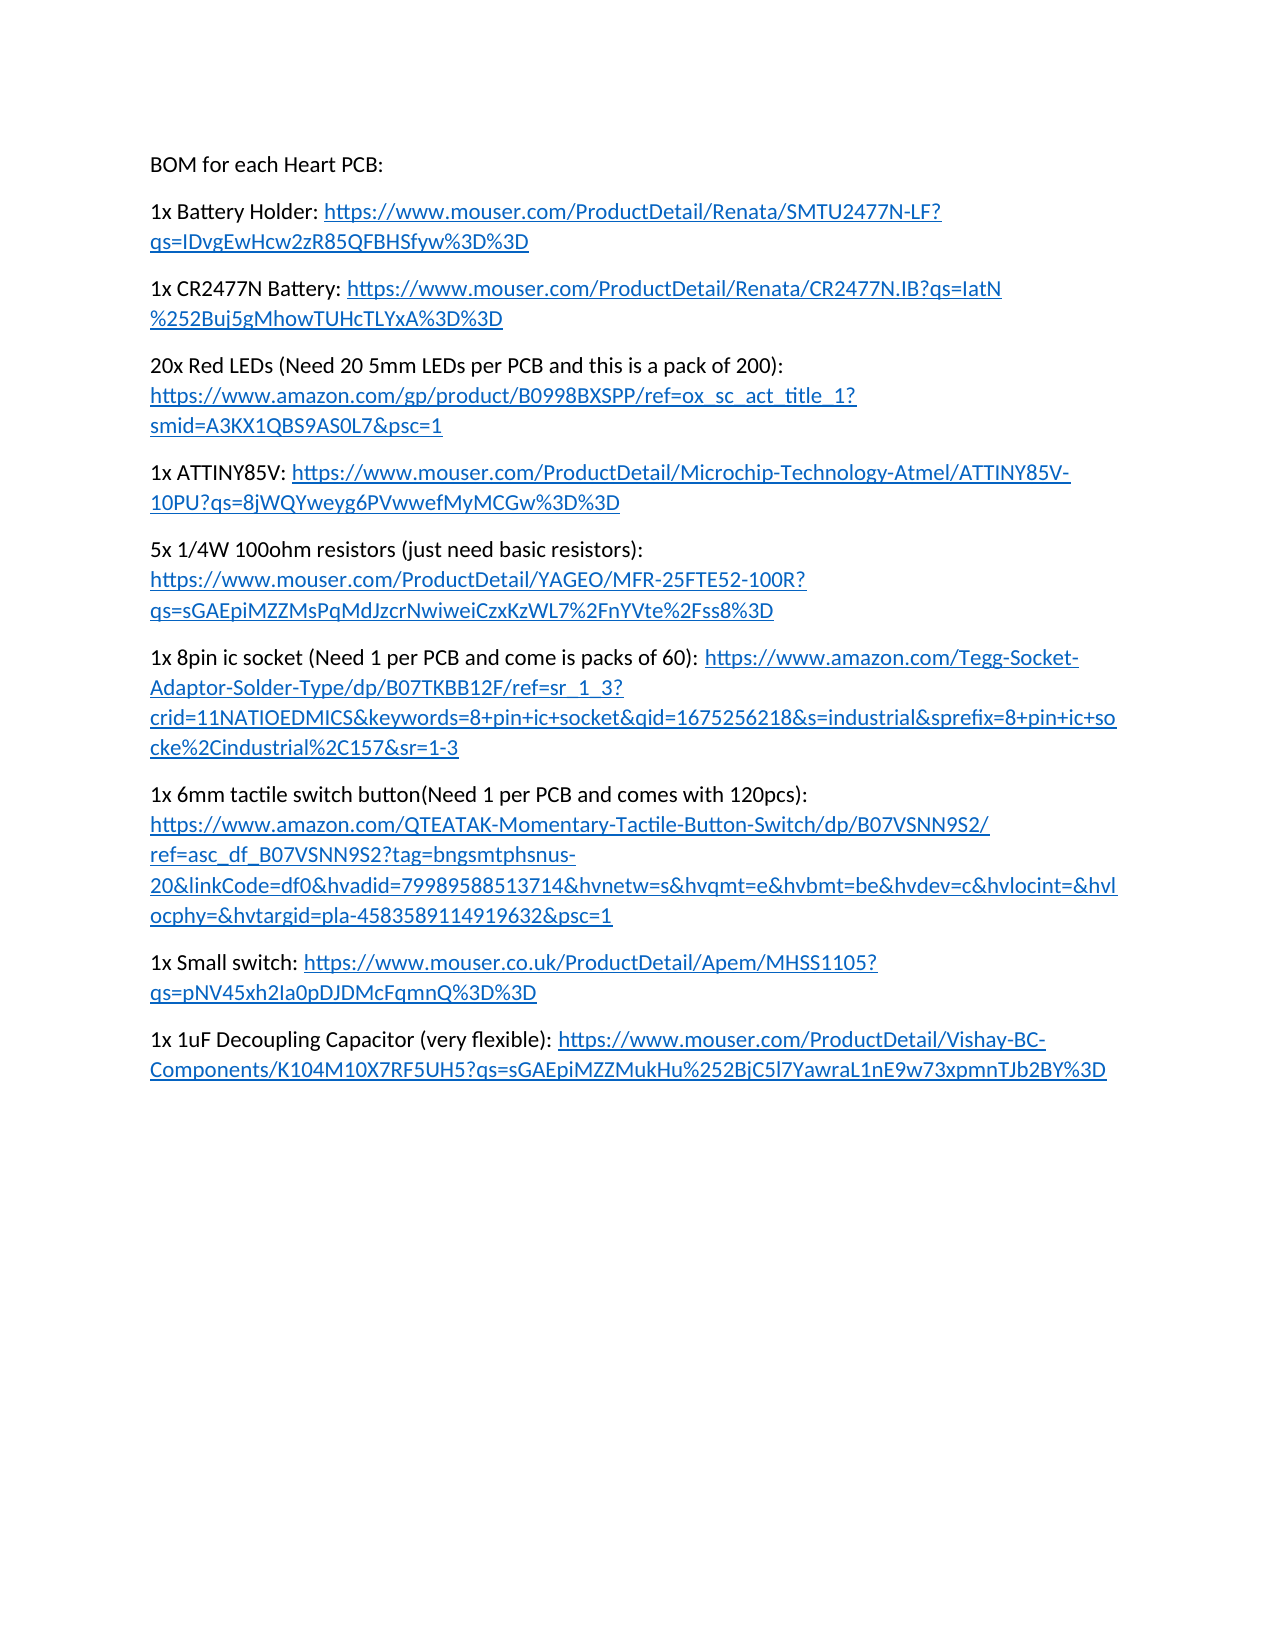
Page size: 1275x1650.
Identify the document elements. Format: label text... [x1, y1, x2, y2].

text 1x Small switch: https://www.mouser.co.uk/ProductDetail/Apem/MHSS1105?qs=pNV45xh2Ia0pDJDMcFqmnQ%3D%3D [150, 948, 1125, 1006]
text 20x Red LEDs (Need 20 5mm LEDs per PCB and this is a pack of 200): https://www.amazon.com/gp/product/B0998BXSPP/ref=ox_sc_act_title_1?smid=A3KX1QBS9AS0L7&psc=1 [150, 351, 1125, 439]
text 1x Battery Holder: https://www.mouser.com/ProductDetail/Renata/SMTU2477N-LF?qs=IDvgEwHcw2zR85QFBHSfyw%3D%3D [150, 197, 1125, 255]
text 1x ATTINY85V: https://www.mouser.com/ProductDetail/Microchip-Technology-Atmel/ATTINY85V-10PU?qs=8jWQYweyg6PVwwefMyMCGw%3D%3D [150, 458, 1125, 517]
text 1x 8pin ic socket (Need 1 per PCB and come is packs of 60): https://www.amazon.com/Tegg-Socket-Adaptor-Solder-Type/dp/B07TKBB12F/ref=sr_1_3?crid=11NATIOEDMICS&keywords=8+pin+ic+socket&qid=1675256218&s=industrial&sprefix=8+pin+ic+socke%2Cindustrial%2C157&sr=1-3 [150, 643, 1125, 761]
text BOM for each Heart PCB: [150, 150, 1125, 178]
text 1x 6mm tactile switch button(Need 1 per PCB and comes with 120pcs): https://www.amazon.com/QTEATAK-Momentary-Tactile-Button-Switch/dp/B07VSNN9S2/ref=asc_df_B07VSNN9S2?tag=bngsmtphsnus-20&linkCode=df0&hvadid=79989588513714&hvnetw=s&hvqmt=e&hvbmt=be&hvdev=c&hvlocint=&hvlocphy=&hvtargid=pla-4583589114919632&psc=1 [150, 780, 1125, 929]
text 1x 1uF Decoupling Capacitor (very flexible): https://www.mouser.com/ProductDetail/Vishay-BC-Components/K104M10X7RF5UH5?qs=sGAEpiMZZMukHu%252BjC5l7YawraL1nE9w73xpmnTJb2BY%3D [150, 1025, 1125, 1083]
text 1x CR2477N Battery: https://www.mouser.com/ProductDetail/Renata/CR2477N.IB?qs=IatN%252Buj5gMhowTUHcTLYxA%3D%3D [150, 274, 1125, 332]
text 5x 1/4W 100ohm resistors (just need basic resistors): https://www.mouser.com/ProductDetail/YAGEO/MFR-25FTE52-100R?qs=sGAEpiMZZMsPqMdJzcrNwiweiCzxKzWL7%2FnYVte%2Fss8%3D [150, 535, 1125, 624]
